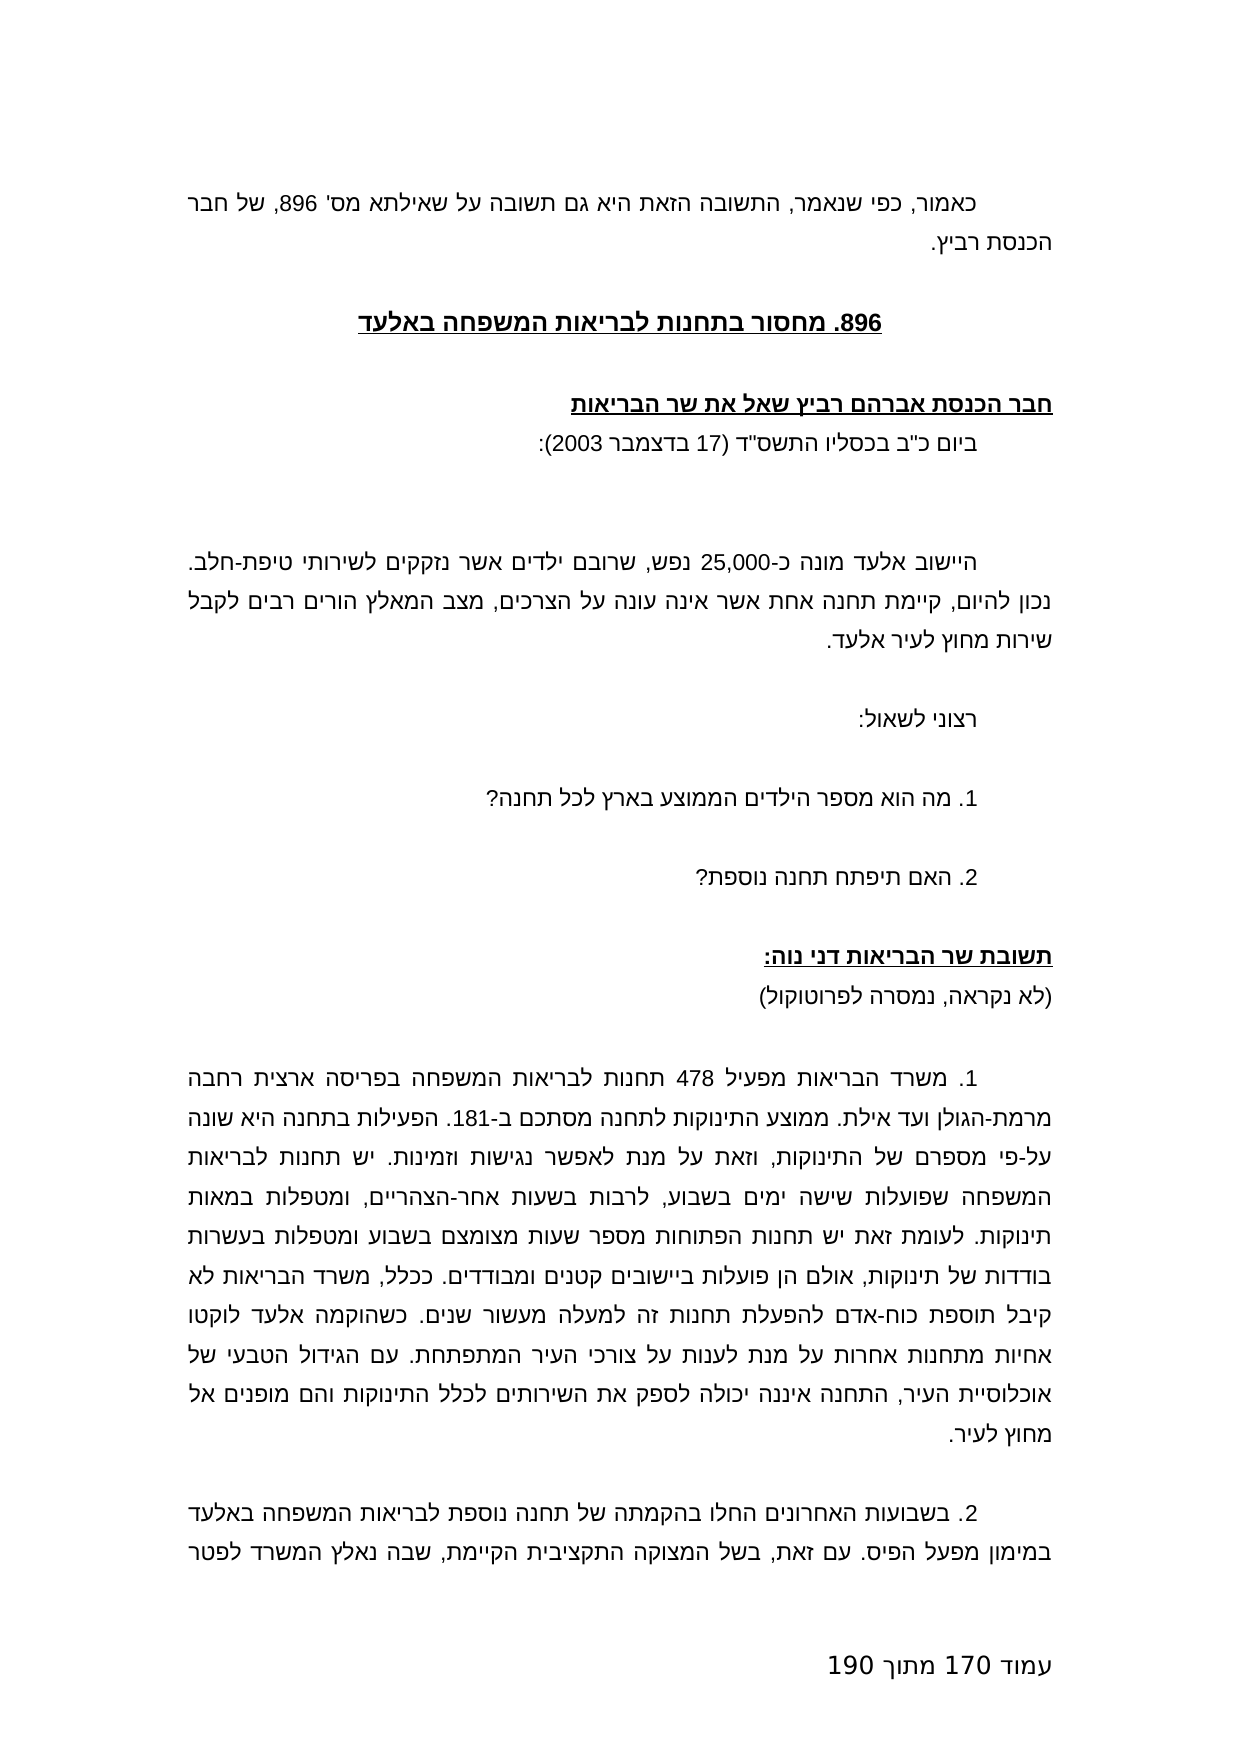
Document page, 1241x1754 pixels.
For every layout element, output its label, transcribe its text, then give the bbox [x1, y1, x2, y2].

text 1. מה הוא מספר הילדים הממוצע בארץ לכל תחנה? [187, 785, 1053, 812]
text (לא נקראה, נמסרה לפרוטוקול) [187, 983, 1053, 1009]
text חבר הכנסת אברהם רביץ שאל את שר הבריאות [187, 391, 1053, 417]
text היישוב אלעד מונה כ-25,000 נפש, שרובם ילדים אשר נזקקים לשירותי טיפת-חלב. נכון להיום, קיימת תחנה אחת אשר אינה עונה על הצרכים, מצב המאלץ הורים רבים לקבל שירות מחוץ לעיר אלעד. [187, 548, 1053, 654]
text ביום כ"ב בכסליו התשס"ד (17 בדצמבר 2003): [187, 430, 1053, 456]
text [187, 1499, 1053, 1565]
text 2. האם תיפתח תחנה נוספת? [187, 864, 1053, 891]
text 896. מחסור בתחנות לבריאות המשפחה באלעד [187, 308, 1053, 337]
text רצוני לשאול: [187, 706, 1053, 733]
text 1. משרד הבריאות מפעיל 478 תחנות לבריאות המשפחה בפריסה ארצית רחבה מרמת-הגולן ועד אילת. ממוצע התינוקות לתחנה מסתכם ב-181. הפעילות בתחנה היא שונה על-פי מספרם של התינוקות, וזאת על מנת לאפשר נגישות וזמינות. יש תחנות לבריאות המשפחה שפועלות שישה ימים בשבוע, לרבות בשעות אחר-הצהריים, ומטפלות במאות תינוקות. לעומת זאת יש תחנות הפתוחות מספר שעות מצומצם בשבוע ומטפלות בעשרות בודדות של תינוקות, אולם הן פועלות ביישובים קטנים ומבודדים. ככלל, משרד הבריאות לא קיבל תוספת כוח-אדם להפעלת תחנות זה למעלה מעשור שנים. כשהוקמה אלעד לוקטו אחיות מתחנות אחרות על מנת לענות על צורכי העיר המתפתחת. עם הגידול הטבעי של אוכלוסיית העיר, התחנה איננה יכולה לספק את השירותים לכלל התינוקות והם מופנים אל מחוץ לעיר. [187, 1065, 1053, 1447]
text תשובת שר הבריאות דני נוה: [187, 943, 1053, 969]
text כאמור, כפי שנאמר, התשובה הזאת היא גם תשובה על שאילתא מס' 896, של חבר הכנסת רביץ. [187, 189, 1053, 255]
